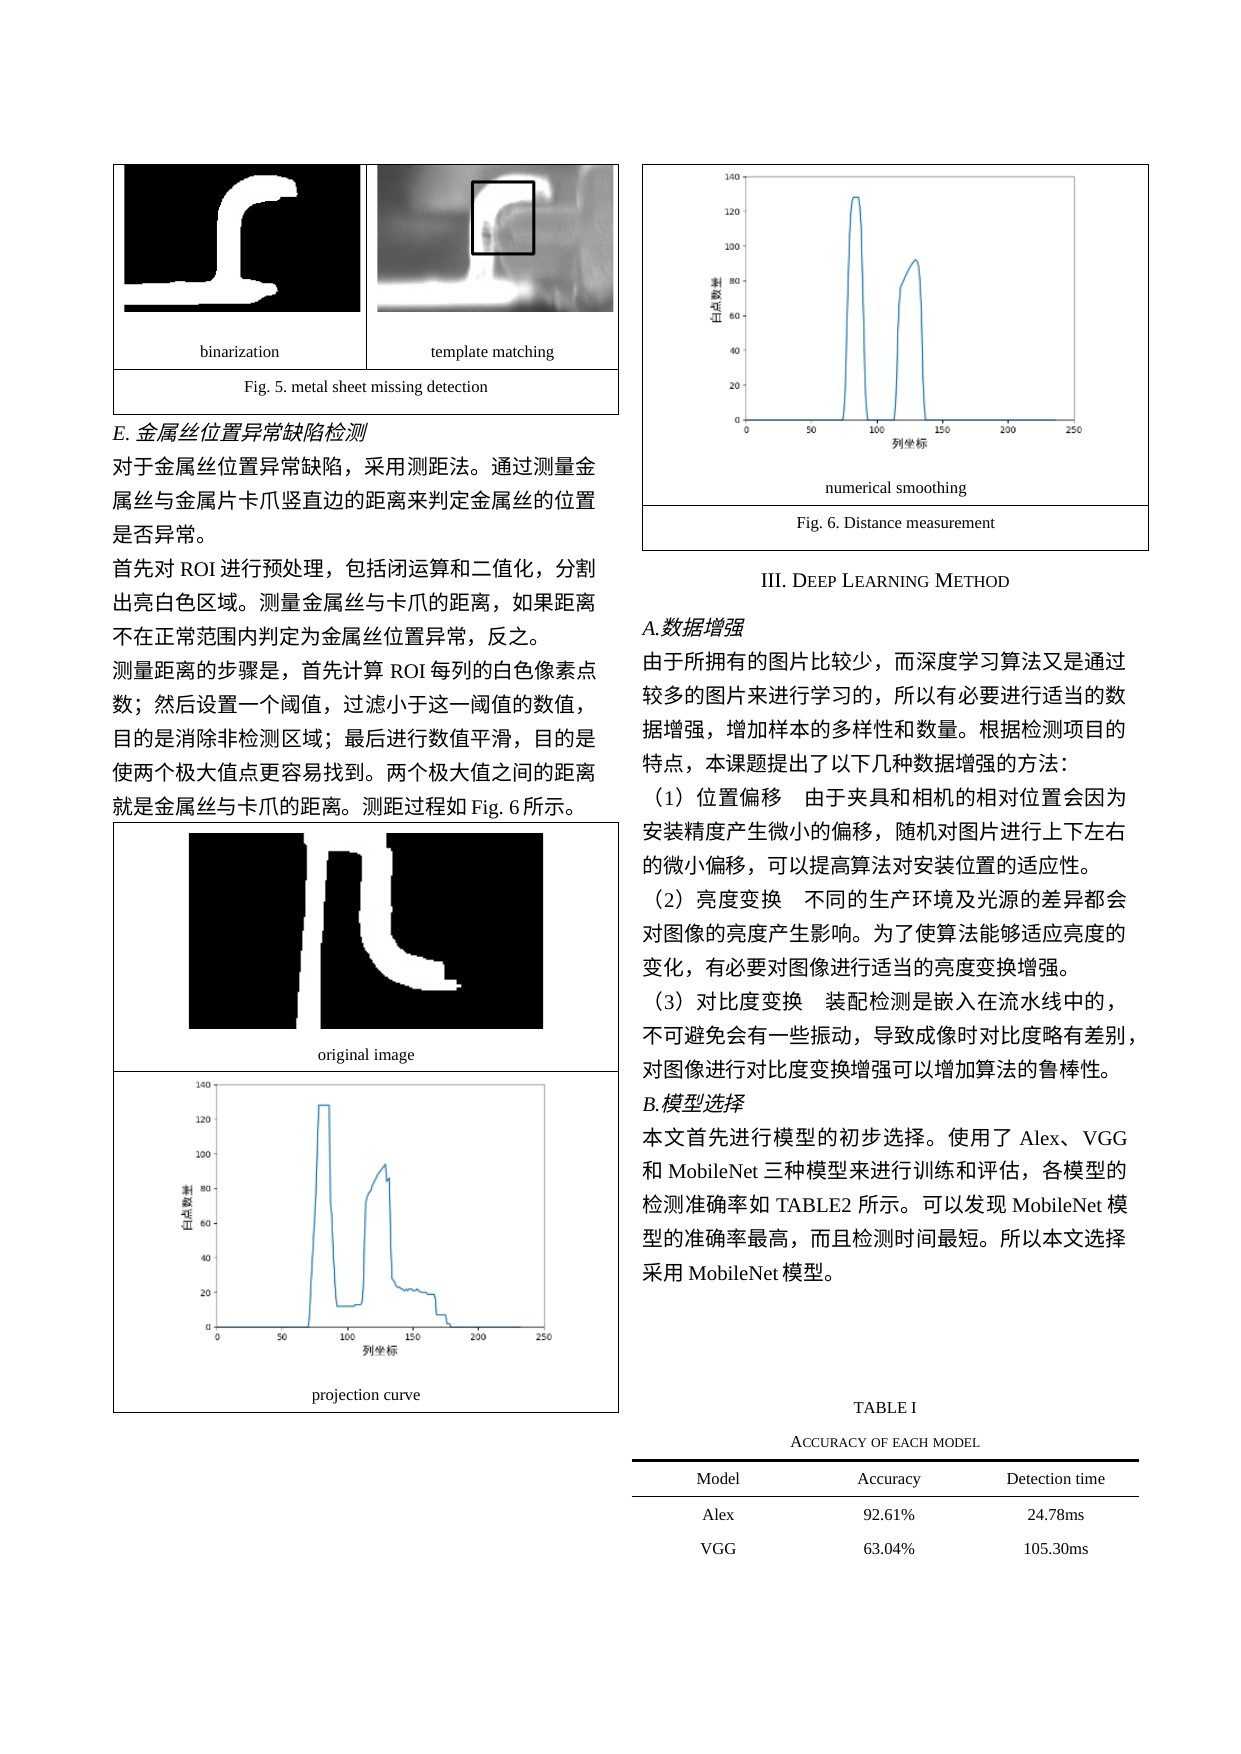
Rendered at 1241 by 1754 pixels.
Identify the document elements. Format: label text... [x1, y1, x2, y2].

table_cell projection curve [114, 1072, 618, 1412]
table_cell template matching [367, 165, 618, 369]
text 由于所拥有的图片比较少，而深度学习算法又是通过较多的图片来进行学习的，所以有必要进行适当的数据增强，增加样本的多样性和数量。根据检测项目的特点，本课题提出了以下几种数据增强的方法： [642, 643, 1128, 779]
list 模型选择 [642, 1085, 1128, 1119]
table_cell Detection time [973, 1462, 1138, 1496]
table_cell 105.30ms [973, 1531, 1138, 1565]
table_cell 24.78ms [973, 1497, 1138, 1531]
text （3）对比度变换 装配检测是嵌入在流水线中的，不可避免会有一些振动，导致成像时对比度略有差别，对图像进行对比度变换增强可以增加算法的鲁棒性。 [642, 983, 1128, 1085]
text （1）位置偏移 由于夹具和相机的相对位置会因为安装精度产生微小的偏移，随机对图片进行上下左右的微小偏移，可以提高算法对安装位置的适应性。 [642, 779, 1128, 881]
table_cell 92.61% [805, 1497, 973, 1531]
table_cell VGG [632, 1531, 805, 1565]
text 首先对ROI进行预处理，包括闭运算和二值化，分割出亮白色区域。测量金属丝与卡爪的距离，如果距离不在正常范围内判定为金属丝位置异常，反之。 [112, 551, 598, 652]
picture [188, 833, 544, 1029]
picture [377, 165, 614, 312]
text 对于金属丝位置异常缺陷，采用测距法。通过测量金属丝与金属片卡爪竖直边的距离来判定金属丝的位置是否异常。 [112, 449, 598, 551]
picture [124, 165, 361, 312]
table_header original image [114, 823, 618, 1071]
table_cell Fig. 5. metal sheet missing detection [114, 370, 618, 414]
list 数据增强 [642, 609, 1128, 643]
text 本文首先进行模型的初步选择。使用了Alex、VGG和MobileNet三种模型来进行训练和评估，各模型的检测准确率如 TABLE2 所示。可以发现MobileNet模型的准确率最高，而且检测时间最短。所以本文选择采用MobileNet模型。 [642, 1119, 1128, 1289]
table_cell Model [632, 1462, 805, 1496]
text 测量距离的步骤是，首先计算ROI每列的白色像素点数；然后设置一个阈值，过滤小于这一阈值的数值，目的是消除非检测区域；最后进行数值平滑，目的是使两个极大值点更容易找到。两个极大值之间的距离就是金属丝与卡爪的距离。测距过程如Fig. 6所示。 [112, 652, 598, 822]
table_cell Fig. 6. Distance measurement [643, 506, 1148, 549]
list 金属丝位置异常缺陷检测 [112, 415, 598, 449]
table_cell Alex [632, 1497, 805, 1531]
table_cell Accuracy [805, 1462, 973, 1496]
subtitle Deep Learning Method [642, 563, 1128, 597]
table_header TABLE I Accuracy of each model [632, 1391, 1138, 1458]
table_cell 63.04% [805, 1531, 973, 1565]
table_cell numerical smoothing [643, 165, 1148, 504]
picture [171, 1072, 561, 1365]
table_cell binarization [114, 165, 366, 369]
picture [701, 165, 1091, 458]
text （2）亮度变换 不同的生产环境及光源的差异都会对图像的亮度产生影响。为了使算法能够适应亮度的变化，有必要对图像进行适当的亮度变换增强。 [642, 881, 1128, 983]
